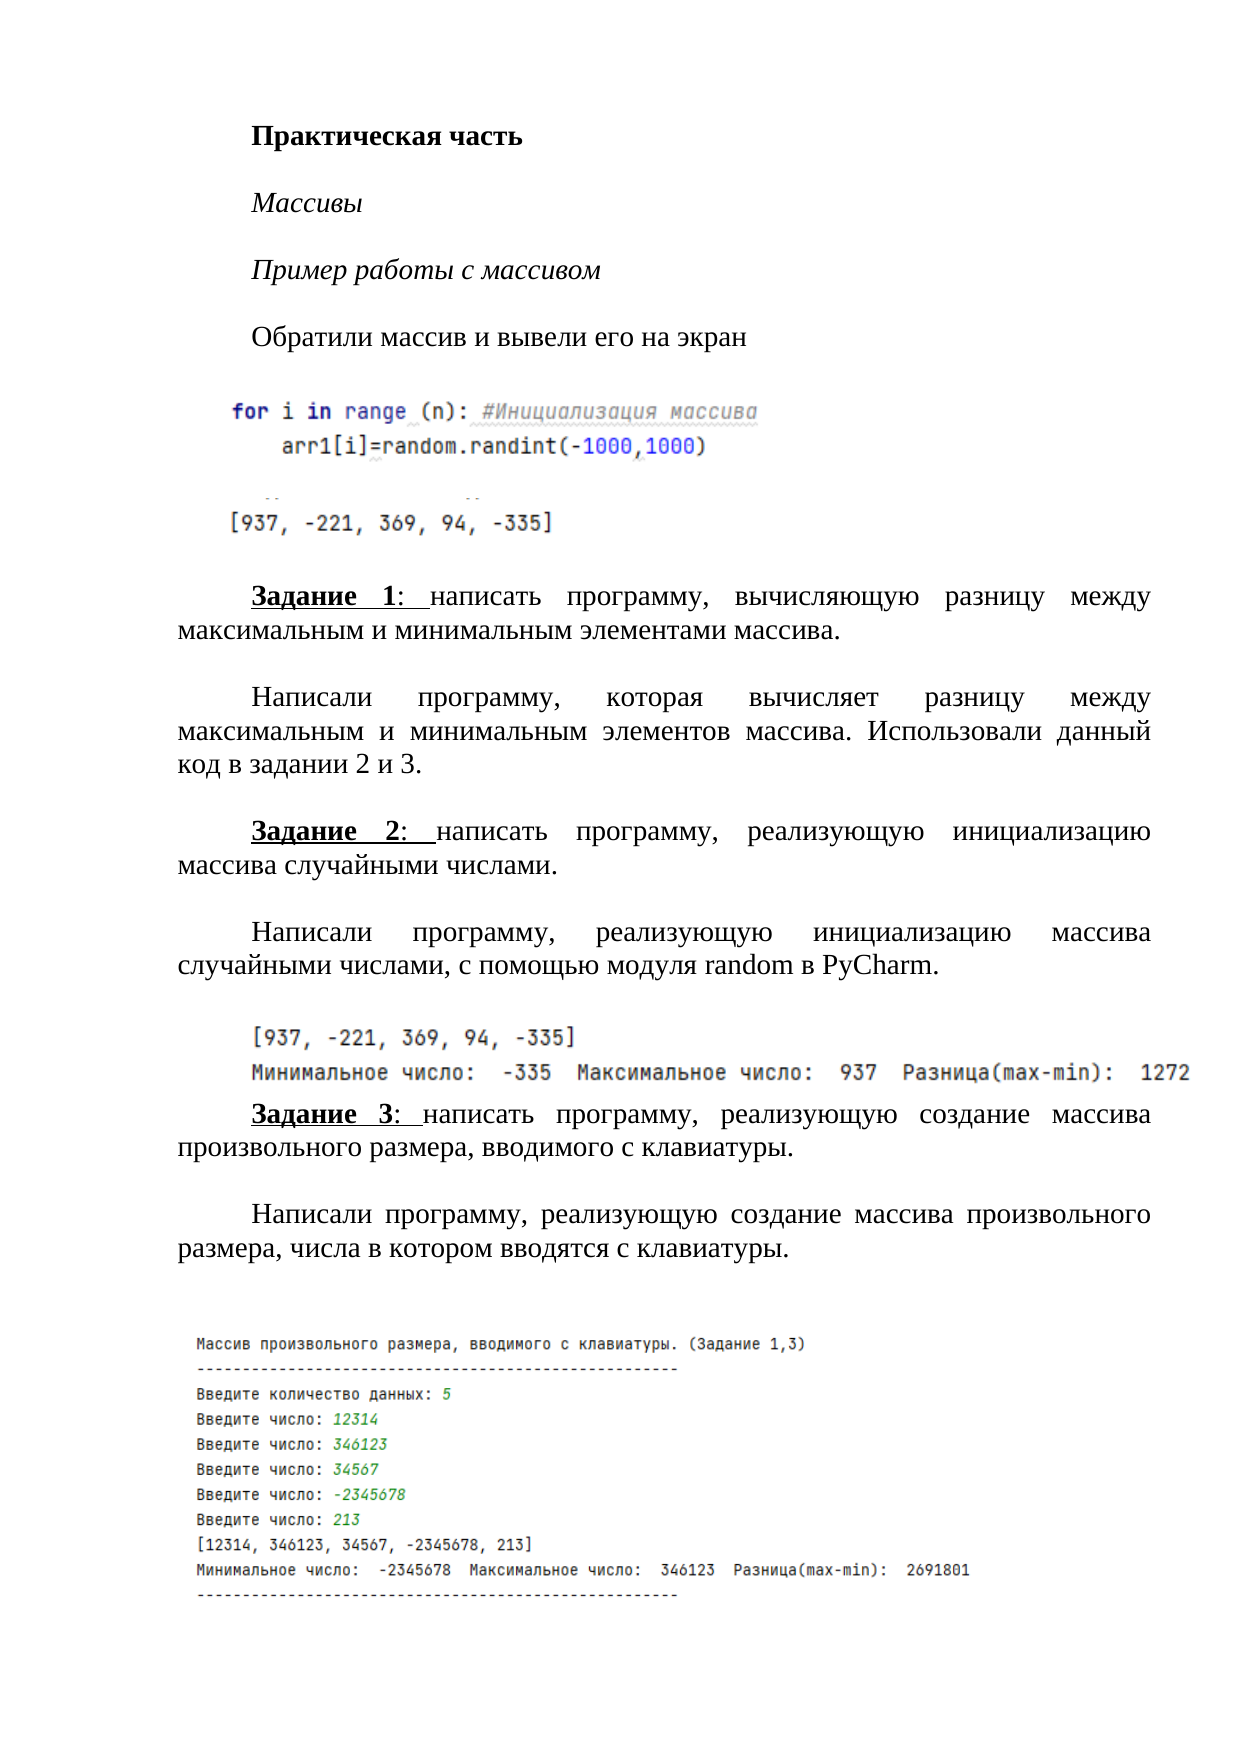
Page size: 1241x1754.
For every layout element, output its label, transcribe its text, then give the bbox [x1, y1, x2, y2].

picture [224, 386, 802, 465]
text Задание 2: написать программу, реализующую инициализацию массива случайными числами. [177, 813, 1152, 880]
text Задание 3: написать программу, реализующую создание массива произвольного размера, вводимого с клавиатуры. [177, 1096, 1152, 1163]
text Практическая часть [177, 118, 1152, 152]
text Написали программу, которая вычисляет разницу между максимальным и минимальным элементов массива. Использовали данный код в задании 2 и 3. [177, 679, 1152, 780]
picture [186, 1330, 985, 1604]
text Пример работы с массивом [177, 252, 1152, 286]
text Задание 1: написать программу, вычисляющую разницу между максимальным и минимальным элементами массива. [177, 578, 1152, 646]
text Написали программу, реализующую создание массива произвольного размера, числа в котором вводятся с клавиатуры. [177, 1196, 1152, 1263]
text Обратили массив и вывели его на экран [177, 319, 1152, 353]
picture [251, 1014, 1208, 1096]
picture [224, 498, 567, 545]
text Массивы [177, 185, 1152, 219]
text Написали программу, реализующую инициализацию массива случайными числами, с помощью модуля random в PyCharm. [177, 914, 1152, 981]
